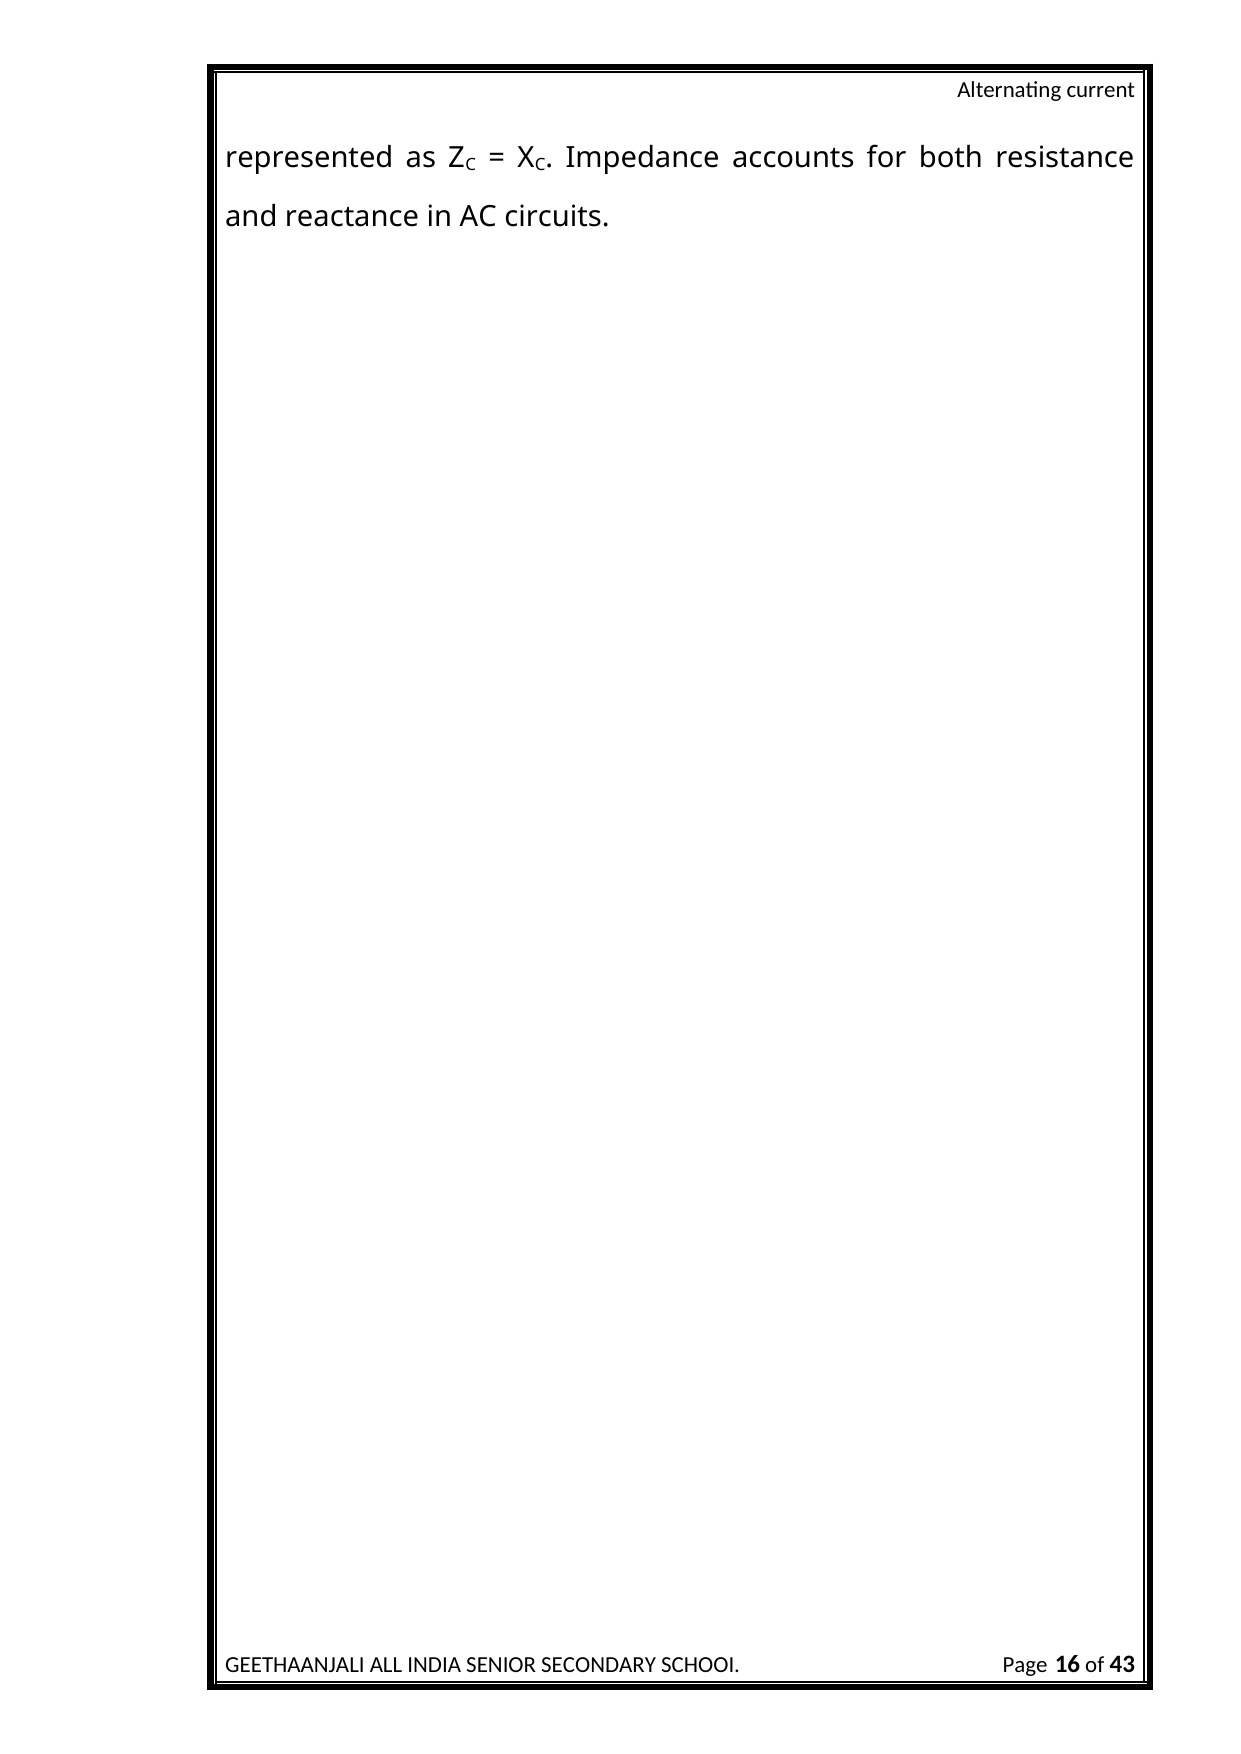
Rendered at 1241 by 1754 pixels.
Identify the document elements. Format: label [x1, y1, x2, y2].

text [225, 136, 1135, 235]
